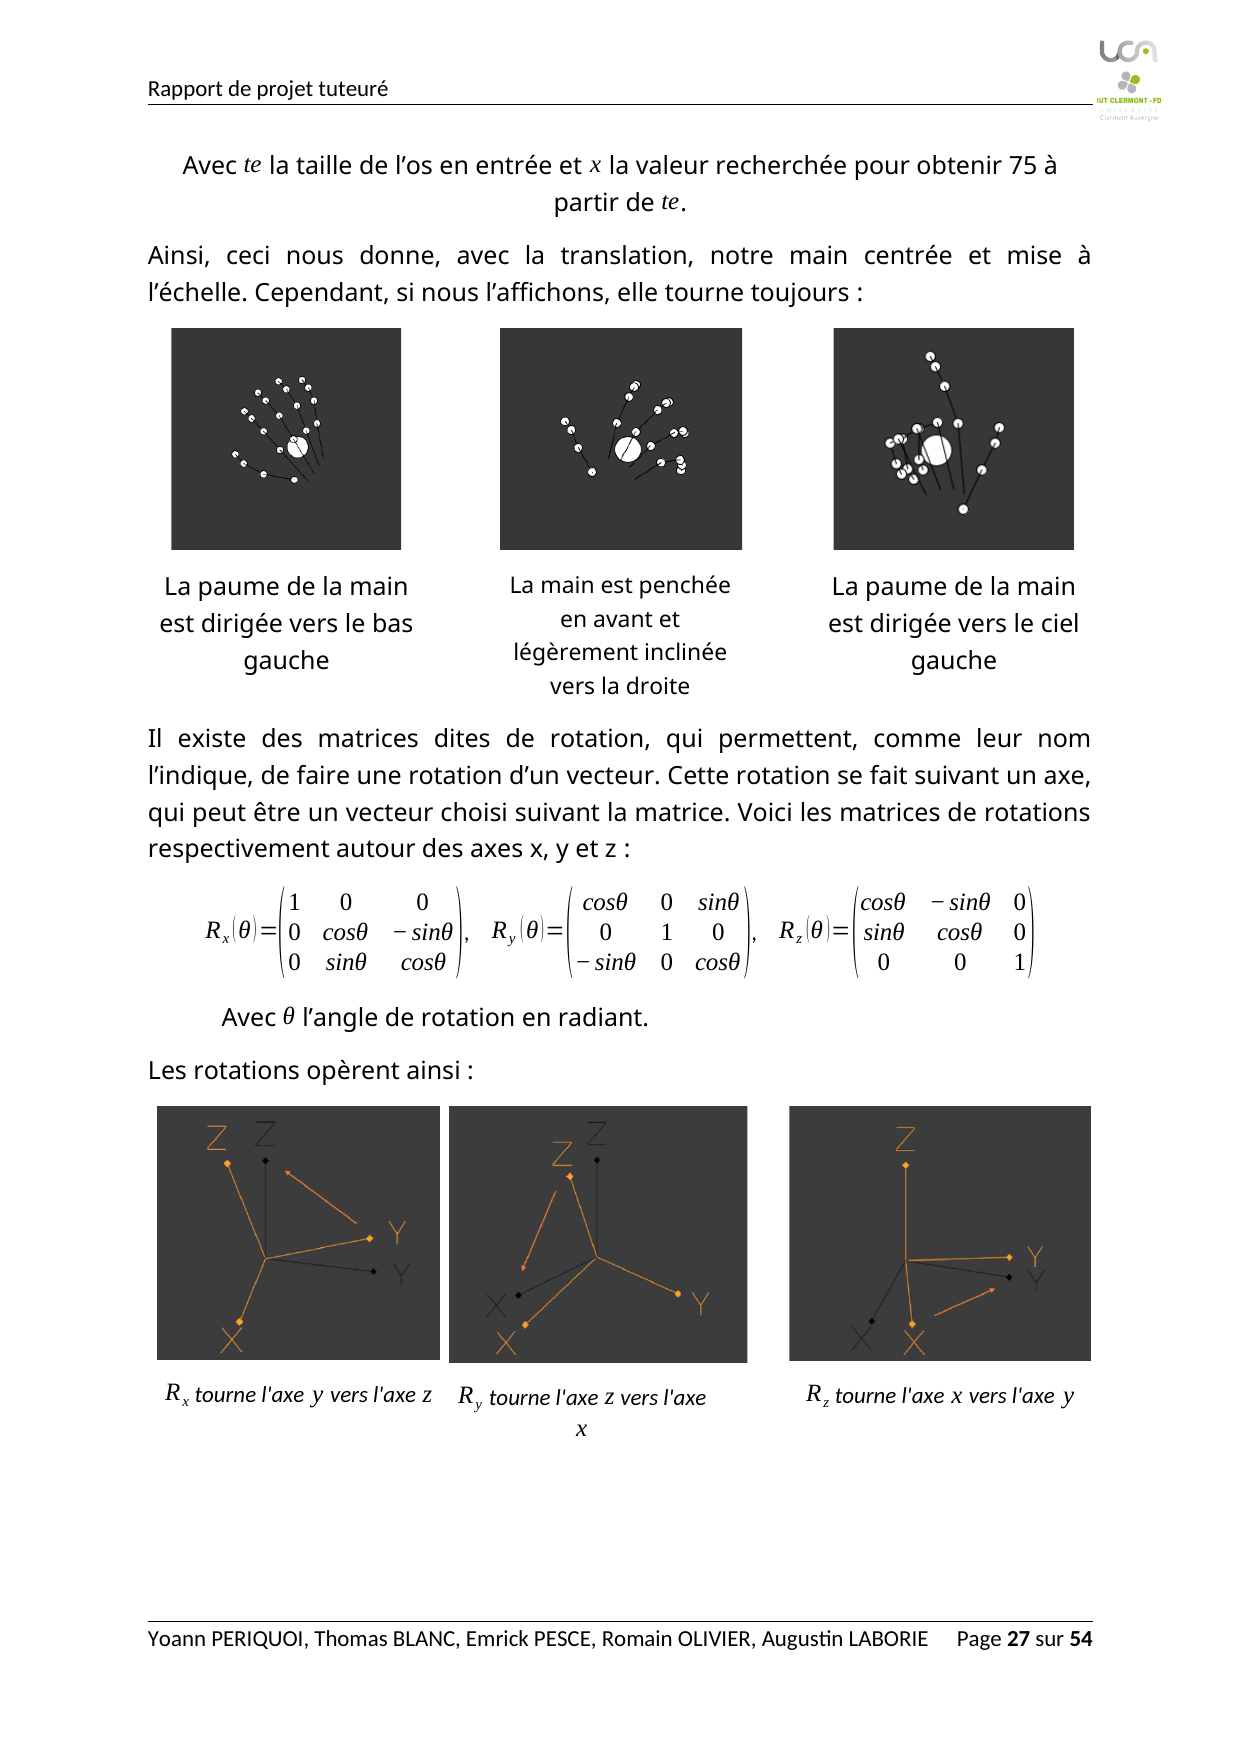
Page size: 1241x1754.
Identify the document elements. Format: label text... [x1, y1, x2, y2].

text tourne l'axe vers l'axe [449, 1381, 714, 1443]
text La paume de la main est dirigée vers le ciel gauche [815, 569, 1093, 676]
picture [789, 1106, 1091, 1361]
text , , [148, 884, 1093, 980]
picture [833, 328, 1074, 550]
text Ainsi, ceci nous donne, avec la translation, notre main centrée et mise à l’échelle. Cependant, si nous l’affichons, elle tourne toujours : [148, 238, 1093, 309]
text Les rotations opèrent ainsi : [148, 1053, 1093, 1087]
text Avec l’angle de rotation en radiant. [148, 999, 1093, 1033]
picture [171, 328, 402, 550]
text tourne l'axe vers l'axe [787, 1380, 1093, 1411]
text La paume de la main est dirigée vers le bas gauche [148, 569, 425, 676]
picture [1076, 28, 1182, 133]
text Il existe des matrices dites de rotation, qui permettent, comme leur nom l’indique, de faire une rotation d’un vecteur. Cette rotation se fait suivant un axe, qui peut être un vecteur choisi suivant la matrice. Voici les matrices de rotations respectivement autour des axes x, y et z : [148, 721, 1093, 865]
picture [157, 1106, 440, 1360]
text Avec la taille de l’os en entrée et la valeur recherchée pour obtenir 75 à partir de . [148, 148, 1093, 218]
picture [500, 328, 743, 550]
text tourne l'axe vers l'axe [148, 1378, 449, 1410]
text La main est penchée en avant et légèrement inclinée vers la droite [500, 569, 740, 701]
picture [449, 1106, 748, 1363]
